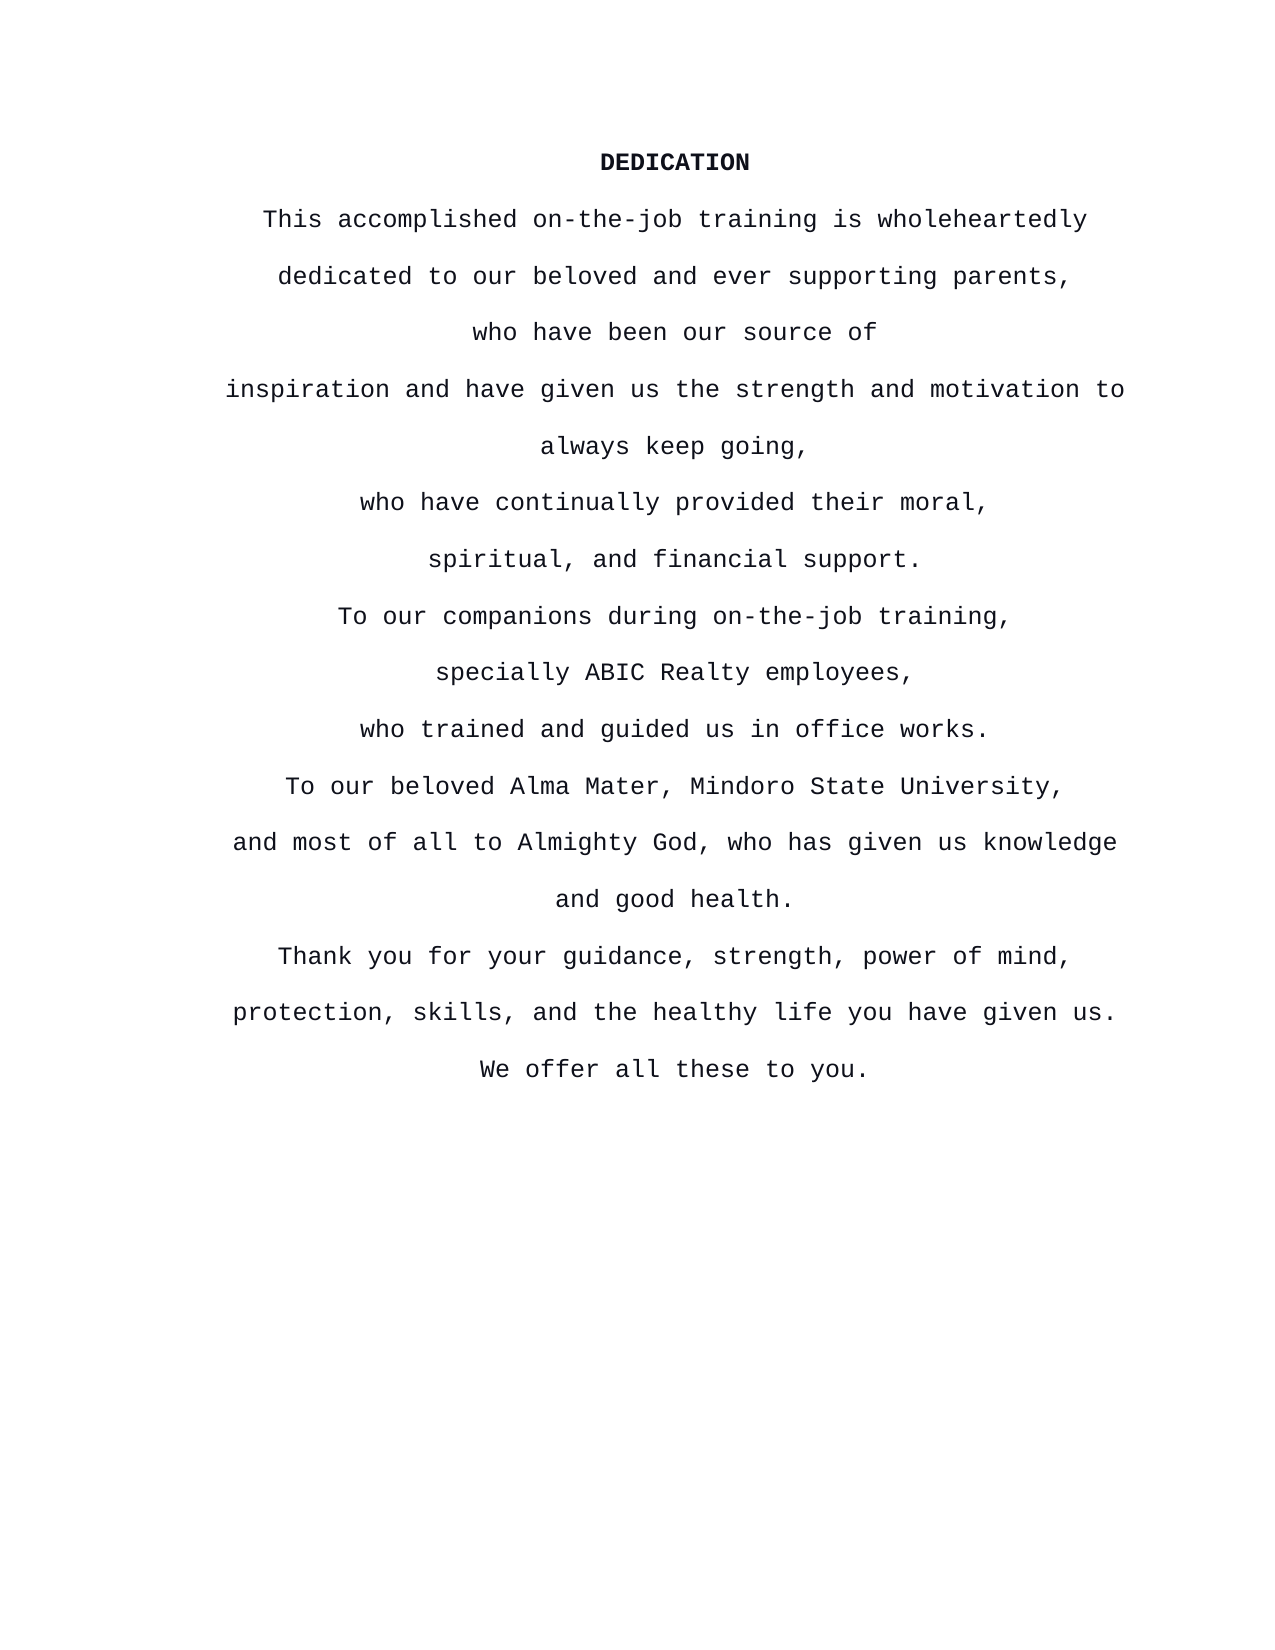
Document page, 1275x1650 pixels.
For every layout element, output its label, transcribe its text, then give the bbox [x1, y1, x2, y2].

text To our beloved Alma Mater, Mindoro State University, [225, 773, 1125, 802]
text specially ABIC Realty employees, [225, 660, 1125, 688]
text This accomplished on-the-job training is wholeheartedly dedicated to our beloved and ever supporting parents, [225, 207, 1125, 292]
text We offer all these to you. [225, 1057, 1125, 1085]
text Thank you for your guidance, strength, power of mind, protection, skills, and the healthy life you have given us. [225, 943, 1125, 1028]
text To our companions during on-the-job training, [225, 603, 1125, 632]
text who have continually provided their moral, [225, 490, 1125, 518]
text spiritual, and financial support. [225, 547, 1125, 575]
text who have been our source of [225, 320, 1125, 348]
text and most of all to Almighty God, who has given us knowledge and good health. [225, 830, 1125, 915]
text DEDICATION [225, 150, 1125, 178]
text inspiration and have given us the strength and motivation to always keep going, [225, 377, 1125, 462]
text who trained and guided us in office works. [225, 717, 1125, 745]
